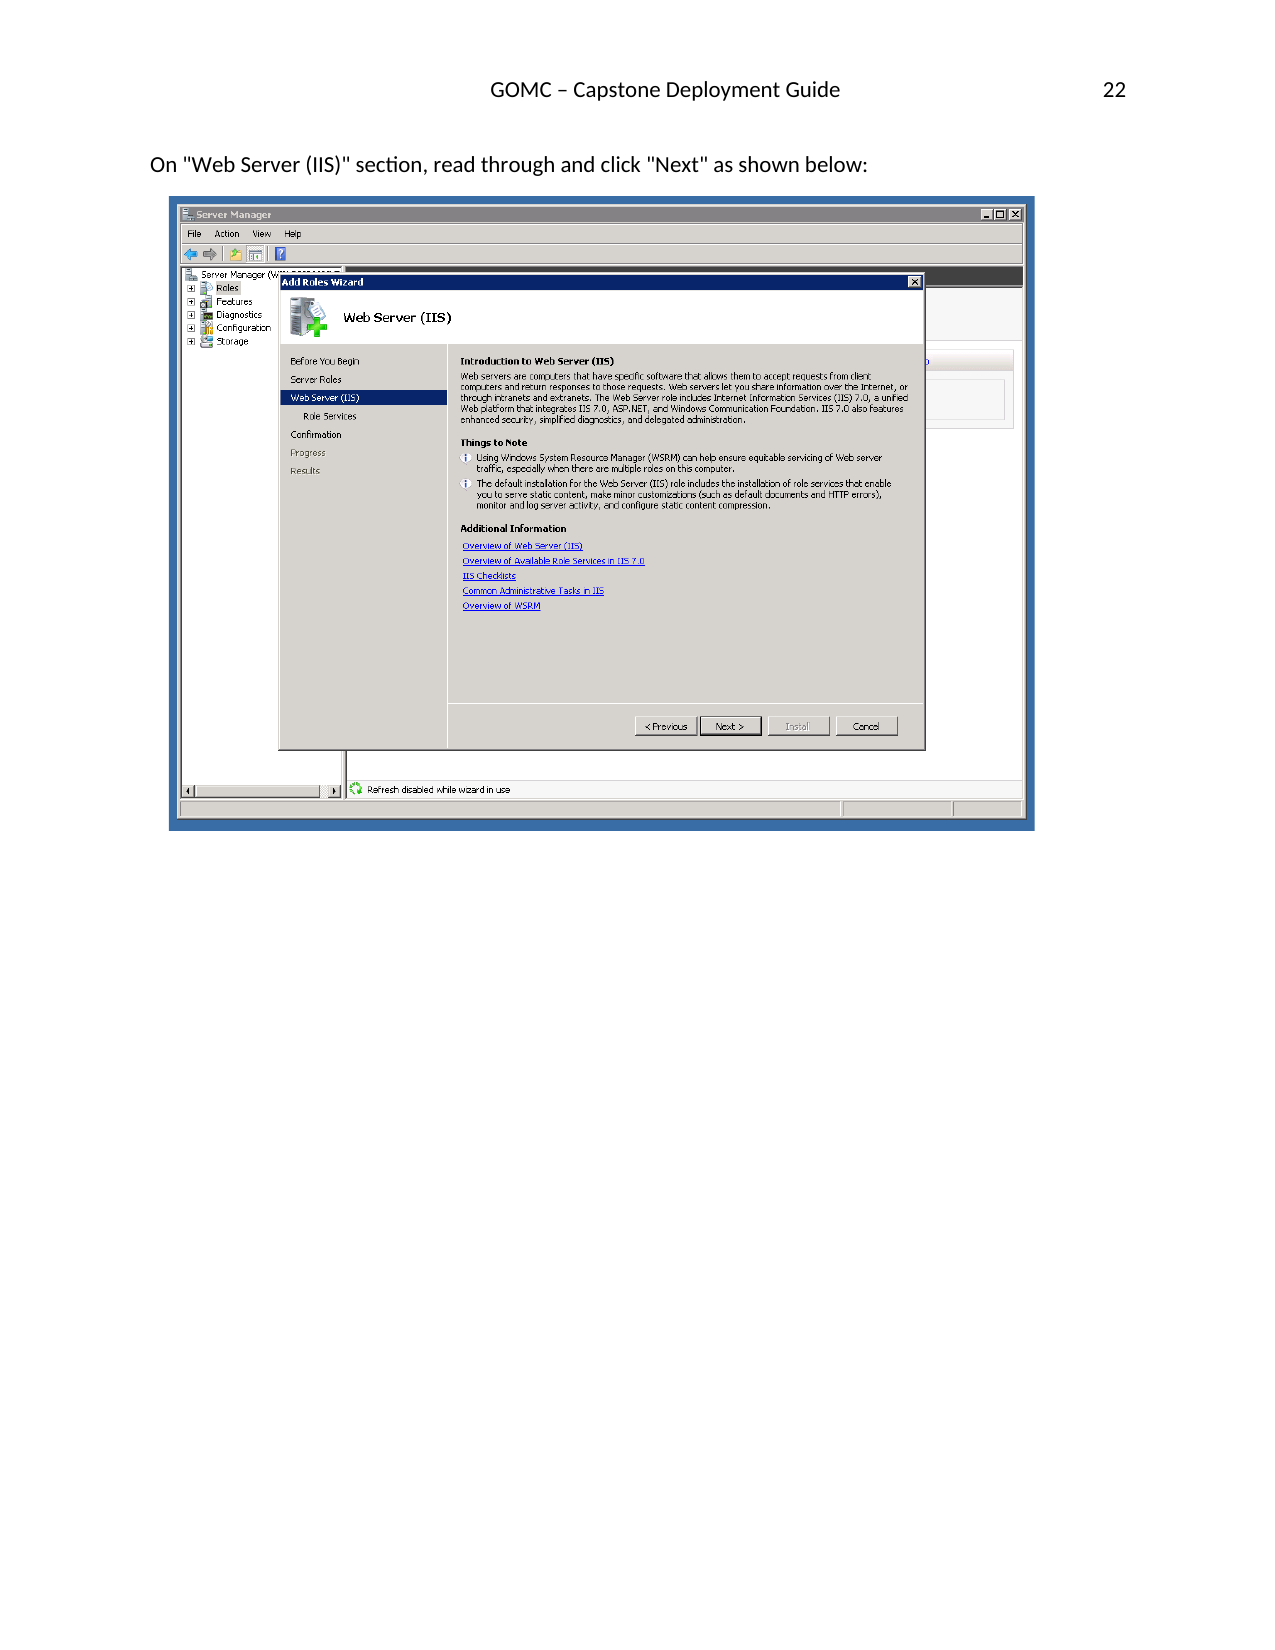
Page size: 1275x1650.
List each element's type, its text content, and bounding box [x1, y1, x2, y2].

text On "Web Server (IIS)" section, read through and click "Next" as shown below: [150, 150, 1125, 178]
